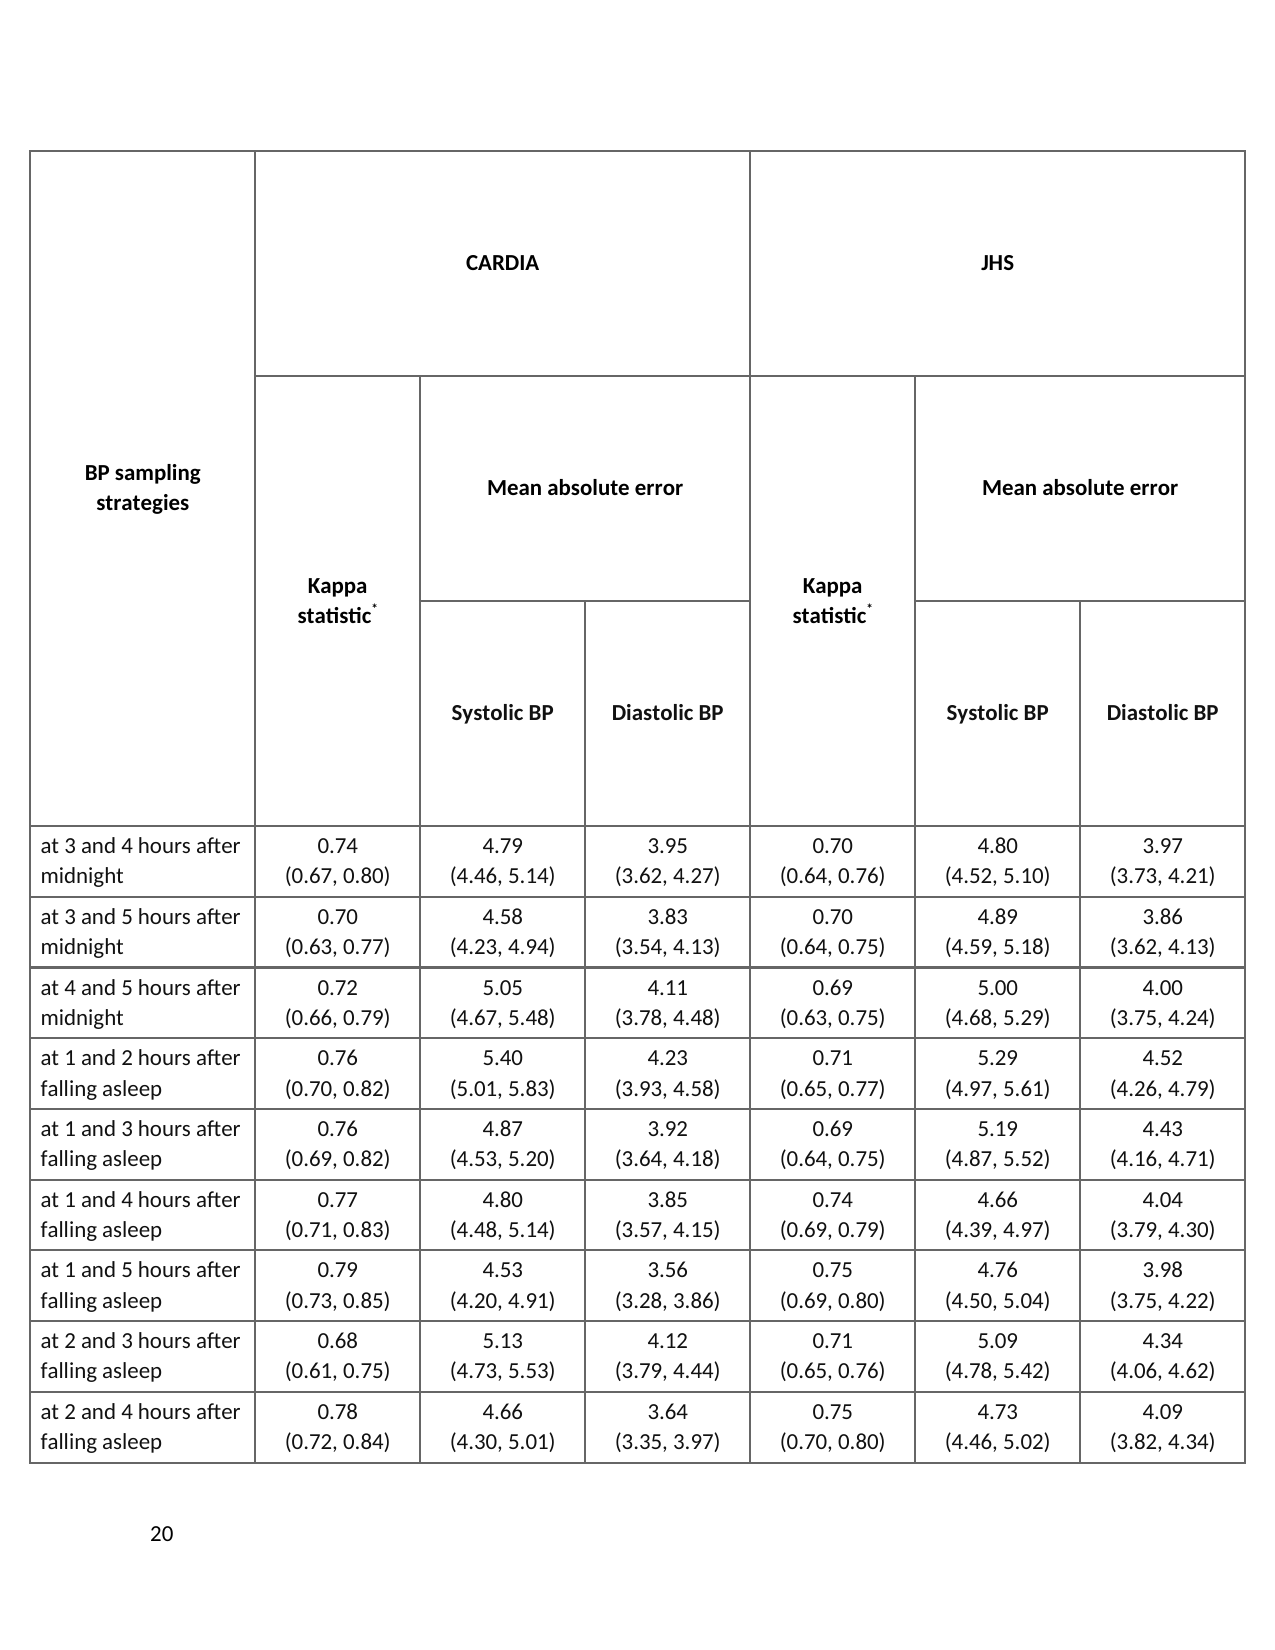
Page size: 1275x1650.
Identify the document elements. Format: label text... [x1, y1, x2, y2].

table_cell 4.89 (4.59, 5.18) [916, 898, 1079, 966]
table_cell Mean absolute error [916, 377, 1244, 600]
table_cell at 4 and 5 hours after midnight [31, 969, 254, 1037]
table_cell Systolic BP [421, 602, 584, 825]
table_cell at 1 and 2 hours after falling asleep [31, 1039, 254, 1108]
table_header BP sampling strategies [31, 152, 254, 825]
table_cell 0.78 (0.72, 0.84) [256, 1393, 419, 1462]
table_cell 3.97 (3.73, 4.21) [1081, 827, 1244, 896]
table_cell 3.83 (3.54, 4.13) [586, 898, 749, 966]
table_cell 5.40 (5.01, 5.83) [421, 1039, 584, 1108]
table_cell 4.80 (4.48, 5.14) [421, 1181, 584, 1249]
table_cell 4.76 (4.50, 5.04) [916, 1251, 1079, 1320]
table_cell 0.68 (0.61, 0.75) [256, 1322, 419, 1391]
table_cell 3.98 (3.75, 4.22) [1081, 1251, 1244, 1320]
table_cell 5.29 (4.97, 5.61) [916, 1039, 1079, 1108]
table_cell Systolic BP [916, 602, 1079, 825]
table_cell 4.66 (4.39, 4.97) [916, 1181, 1079, 1249]
table_cell 4.23 (3.93, 4.58) [586, 1039, 749, 1108]
table_cell 0.77 (0.71, 0.83) [256, 1181, 419, 1249]
table_cell at 1 and 4 hours after falling asleep [31, 1181, 254, 1249]
table_cell 4.00 (3.75, 4.24) [1081, 969, 1244, 1037]
table_cell 4.73 (4.46, 5.02) [916, 1393, 1079, 1462]
table_cell 3.64 (3.35, 3.97) [586, 1393, 749, 1462]
table_cell 0.72 (0.66, 0.79) [256, 969, 419, 1037]
table_cell at 3 and 4 hours after midnight [31, 827, 254, 896]
table_cell 4.34 (4.06, 4.62) [1081, 1322, 1244, 1391]
table_cell 3.86 (3.62, 4.13) [1081, 898, 1244, 966]
table_cell Diastolic BP [1081, 602, 1244, 825]
table_cell at 1 and 5 hours after falling asleep [31, 1251, 254, 1320]
table_cell 0.71 (0.65, 0.76) [751, 1322, 914, 1391]
table_header JHS [751, 152, 1244, 375]
table_cell 5.13 (4.73, 5.53) [421, 1322, 584, 1391]
table_cell at 2 and 4 hours after falling asleep [31, 1393, 254, 1462]
table_cell 4.09 (3.82, 4.34) [1081, 1393, 1244, 1462]
table_cell 3.56 (3.28, 3.86) [586, 1251, 749, 1320]
table_cell 5.19 (4.87, 5.52) [916, 1110, 1079, 1179]
table_cell 0.75 (0.70, 0.80) [751, 1393, 914, 1462]
table_cell 5.00 (4.68, 5.29) [916, 969, 1079, 1037]
table_cell Kappa statistic* [256, 377, 419, 825]
table_cell Kappa statistic* [751, 377, 914, 825]
table_cell 4.12 (3.79, 4.44) [586, 1322, 749, 1391]
table_cell 0.70 (0.63, 0.77) [256, 898, 419, 966]
table_cell 0.76 (0.70, 0.82) [256, 1039, 419, 1108]
table_cell 0.74 (0.69, 0.79) [751, 1181, 914, 1249]
table_cell 5.05 (4.67, 5.48) [421, 969, 584, 1037]
table_cell 4.53 (4.20, 4.91) [421, 1251, 584, 1320]
table_cell 4.58 (4.23, 4.94) [421, 898, 584, 966]
table_cell 0.70 (0.64, 0.75) [751, 898, 914, 966]
table_cell at 3 and 5 hours after midnight [31, 898, 254, 966]
table_cell 0.79 (0.73, 0.85) [256, 1251, 419, 1320]
table_cell 4.43 (4.16, 4.71) [1081, 1110, 1244, 1179]
table_cell 5.09 (4.78, 5.42) [916, 1322, 1079, 1391]
table_cell Diastolic BP [586, 602, 749, 825]
table_cell at 2 and 3 hours after falling asleep [31, 1322, 254, 1391]
table_cell 3.95 (3.62, 4.27) [586, 827, 749, 896]
table_cell 0.75 (0.69, 0.80) [751, 1251, 914, 1320]
table_cell 4.52 (4.26, 4.79) [1081, 1039, 1244, 1108]
table_cell 3.92 (3.64, 4.18) [586, 1110, 749, 1179]
table_cell 0.71 (0.65, 0.77) [751, 1039, 914, 1108]
table_cell 4.79 (4.46, 5.14) [421, 827, 584, 896]
table_cell Mean absolute error [421, 377, 749, 600]
table_cell 4.04 (3.79, 4.30) [1081, 1181, 1244, 1249]
table_cell 4.80 (4.52, 5.10) [916, 827, 1079, 896]
table_cell 0.69 (0.64, 0.75) [751, 1110, 914, 1179]
table_cell 0.76 (0.69, 0.82) [256, 1110, 419, 1179]
table_header CARDIA [256, 152, 749, 375]
table_cell 0.70 (0.64, 0.76) [751, 827, 914, 896]
table_cell 4.11 (3.78, 4.48) [586, 969, 749, 1037]
table_cell at 1 and 3 hours after falling asleep [31, 1110, 254, 1179]
table_cell 0.74 (0.67, 0.80) [256, 827, 419, 896]
table_cell 4.87 (4.53, 5.20) [421, 1110, 584, 1179]
table_cell 4.66 (4.30, 5.01) [421, 1393, 584, 1462]
table_cell 3.85 (3.57, 4.15) [586, 1181, 749, 1249]
table_cell 0.69 (0.63, 0.75) [751, 969, 914, 1037]
